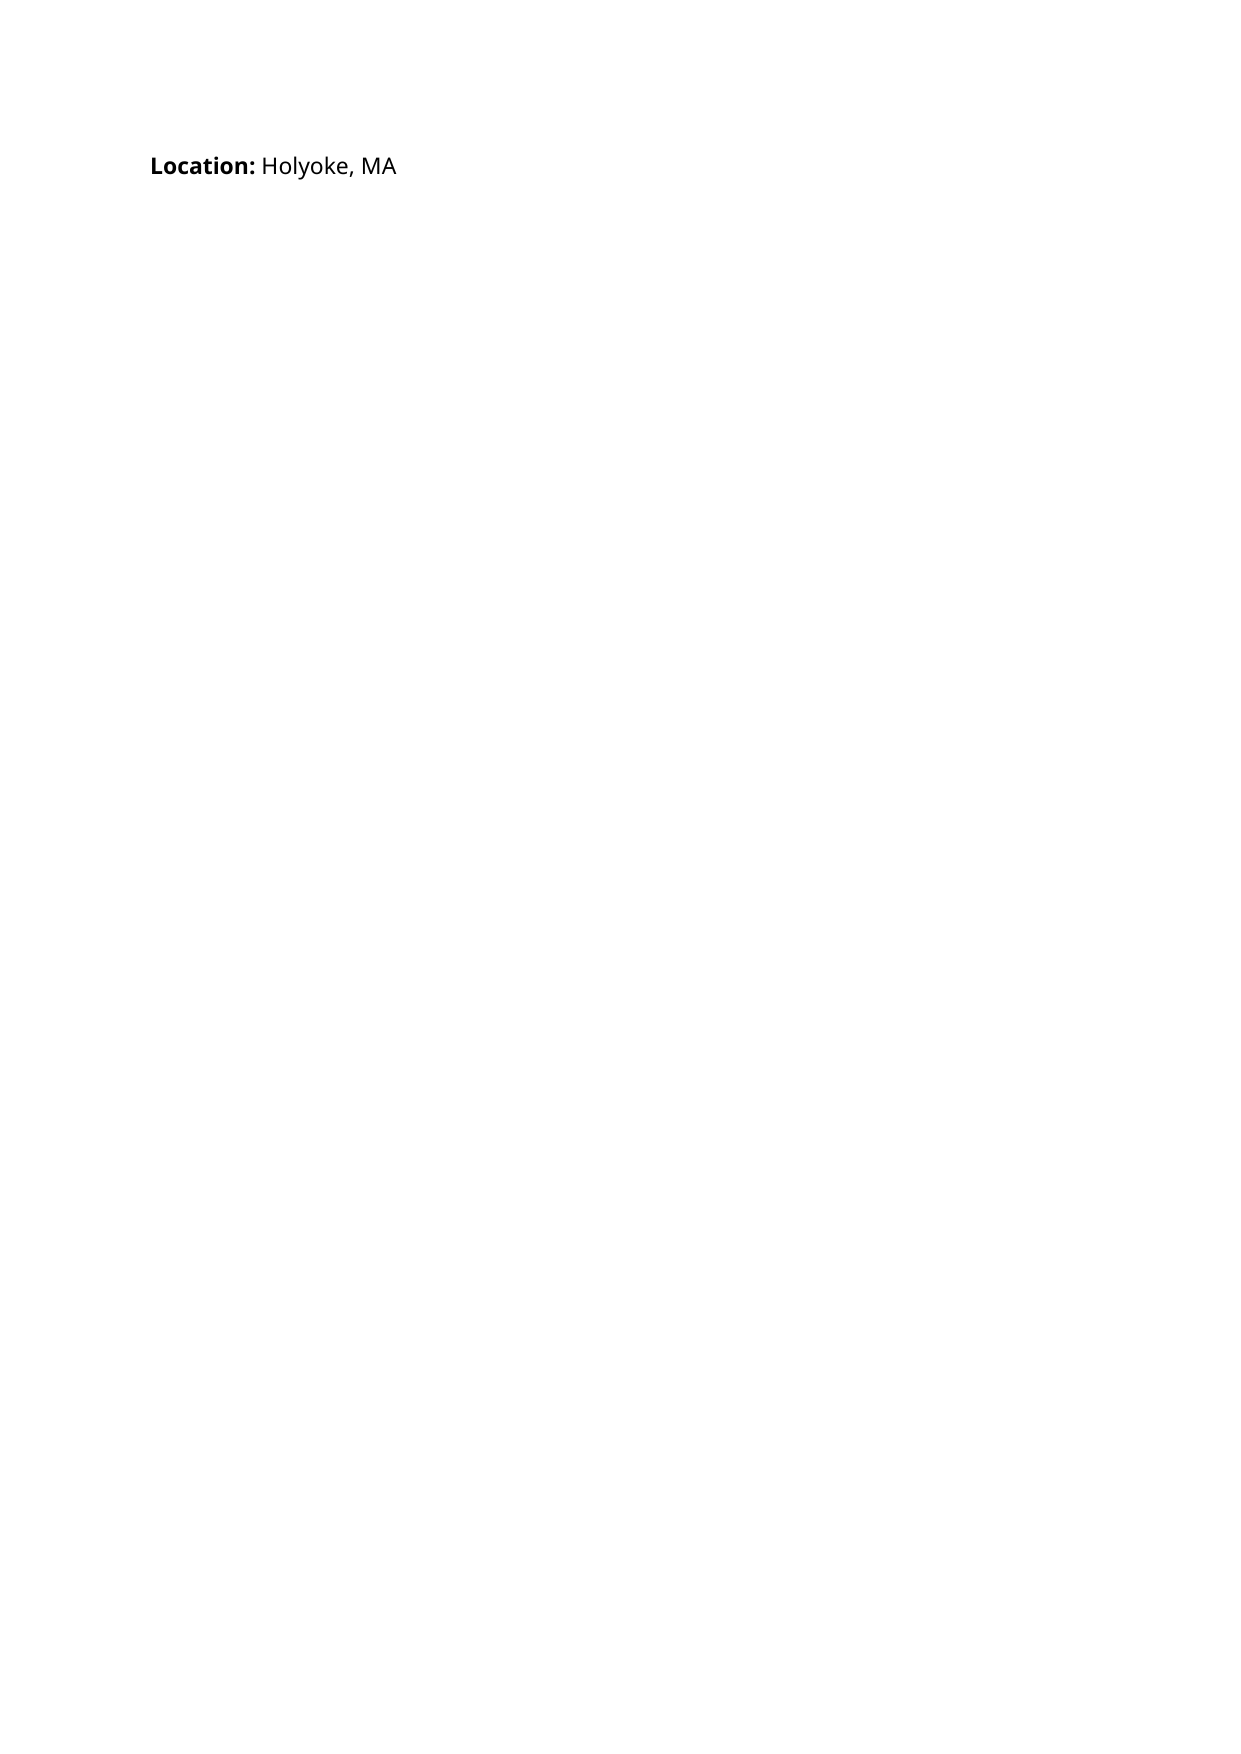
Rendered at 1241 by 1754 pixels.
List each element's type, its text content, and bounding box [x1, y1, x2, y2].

text Location: Holyoke, MA [150, 150, 1090, 181]
